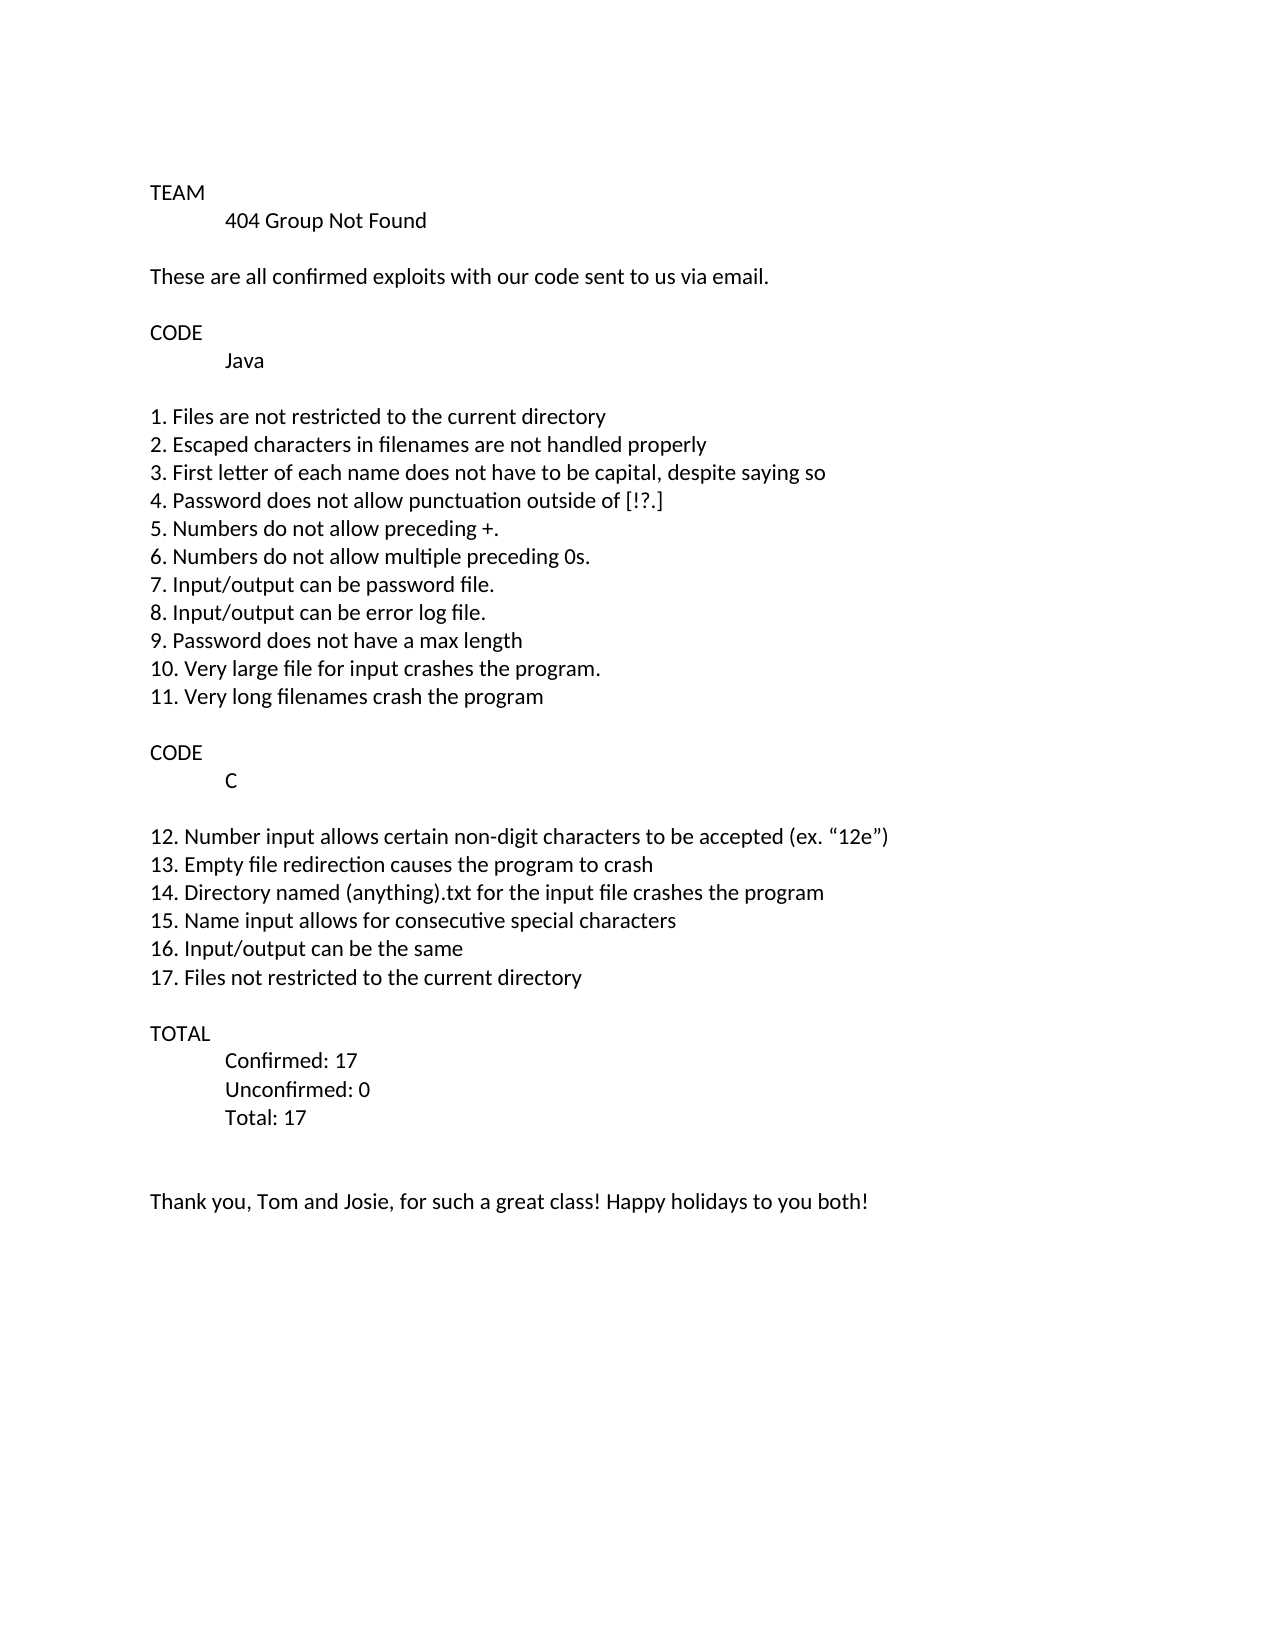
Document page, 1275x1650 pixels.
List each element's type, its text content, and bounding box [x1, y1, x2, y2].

text These are all confirmed exploits with our code sent to us via email. [150, 262, 1125, 290]
text C [150, 766, 1125, 794]
text Confirmed: 17 [150, 1047, 1125, 1075]
text Total: 17 [150, 1103, 1125, 1131]
text Unconfirmed: 0 [150, 1075, 1125, 1103]
text 12. Number input allows certain non-digit characters to be accepted (ex. “12e”) [150, 822, 1125, 851]
text 8. Input/output can be error log file. [150, 598, 1125, 626]
text 9. Password does not have a max length [150, 626, 1125, 654]
text 7. Input/output can be password file. [150, 570, 1125, 598]
text 17. Files not restricted to the current directory [150, 963, 1125, 991]
text 10. Very large file for input crashes the program. [150, 654, 1125, 682]
text 5. Numbers do not allow preceding +. [150, 514, 1125, 542]
text 15. Name input allows for consecutive special characters [150, 907, 1125, 934]
text CODE [150, 318, 1125, 346]
text 11. Very long filenames crash the program [150, 682, 1125, 710]
text 16. Input/output can be the same [150, 934, 1125, 963]
text 404 Group Not Found [150, 206, 1125, 234]
text 2. Escaped characters in filenames are not handled properly [150, 430, 1125, 458]
text TEAM [150, 178, 1125, 206]
text 1. Files are not restricted to the current directory [150, 402, 1125, 430]
text 4. Password does not allow punctuation outside of [!?.] [150, 486, 1125, 514]
text CODE [150, 738, 1125, 766]
text TOTAL [150, 1019, 1125, 1047]
text 14. Directory named (anything).txt for the input file crashes the program [150, 878, 1125, 907]
text Java [150, 346, 1125, 374]
text 3. First letter of each name does not have to be capital, despite saying so [150, 458, 1125, 486]
text 13. Empty file redirection causes the program to crash [150, 851, 1125, 878]
text Thank you, Tom and Josie, for such a great class! Happy holidays to you both! [150, 1187, 1125, 1215]
text 6. Numbers do not allow multiple preceding 0s. [150, 542, 1125, 570]
